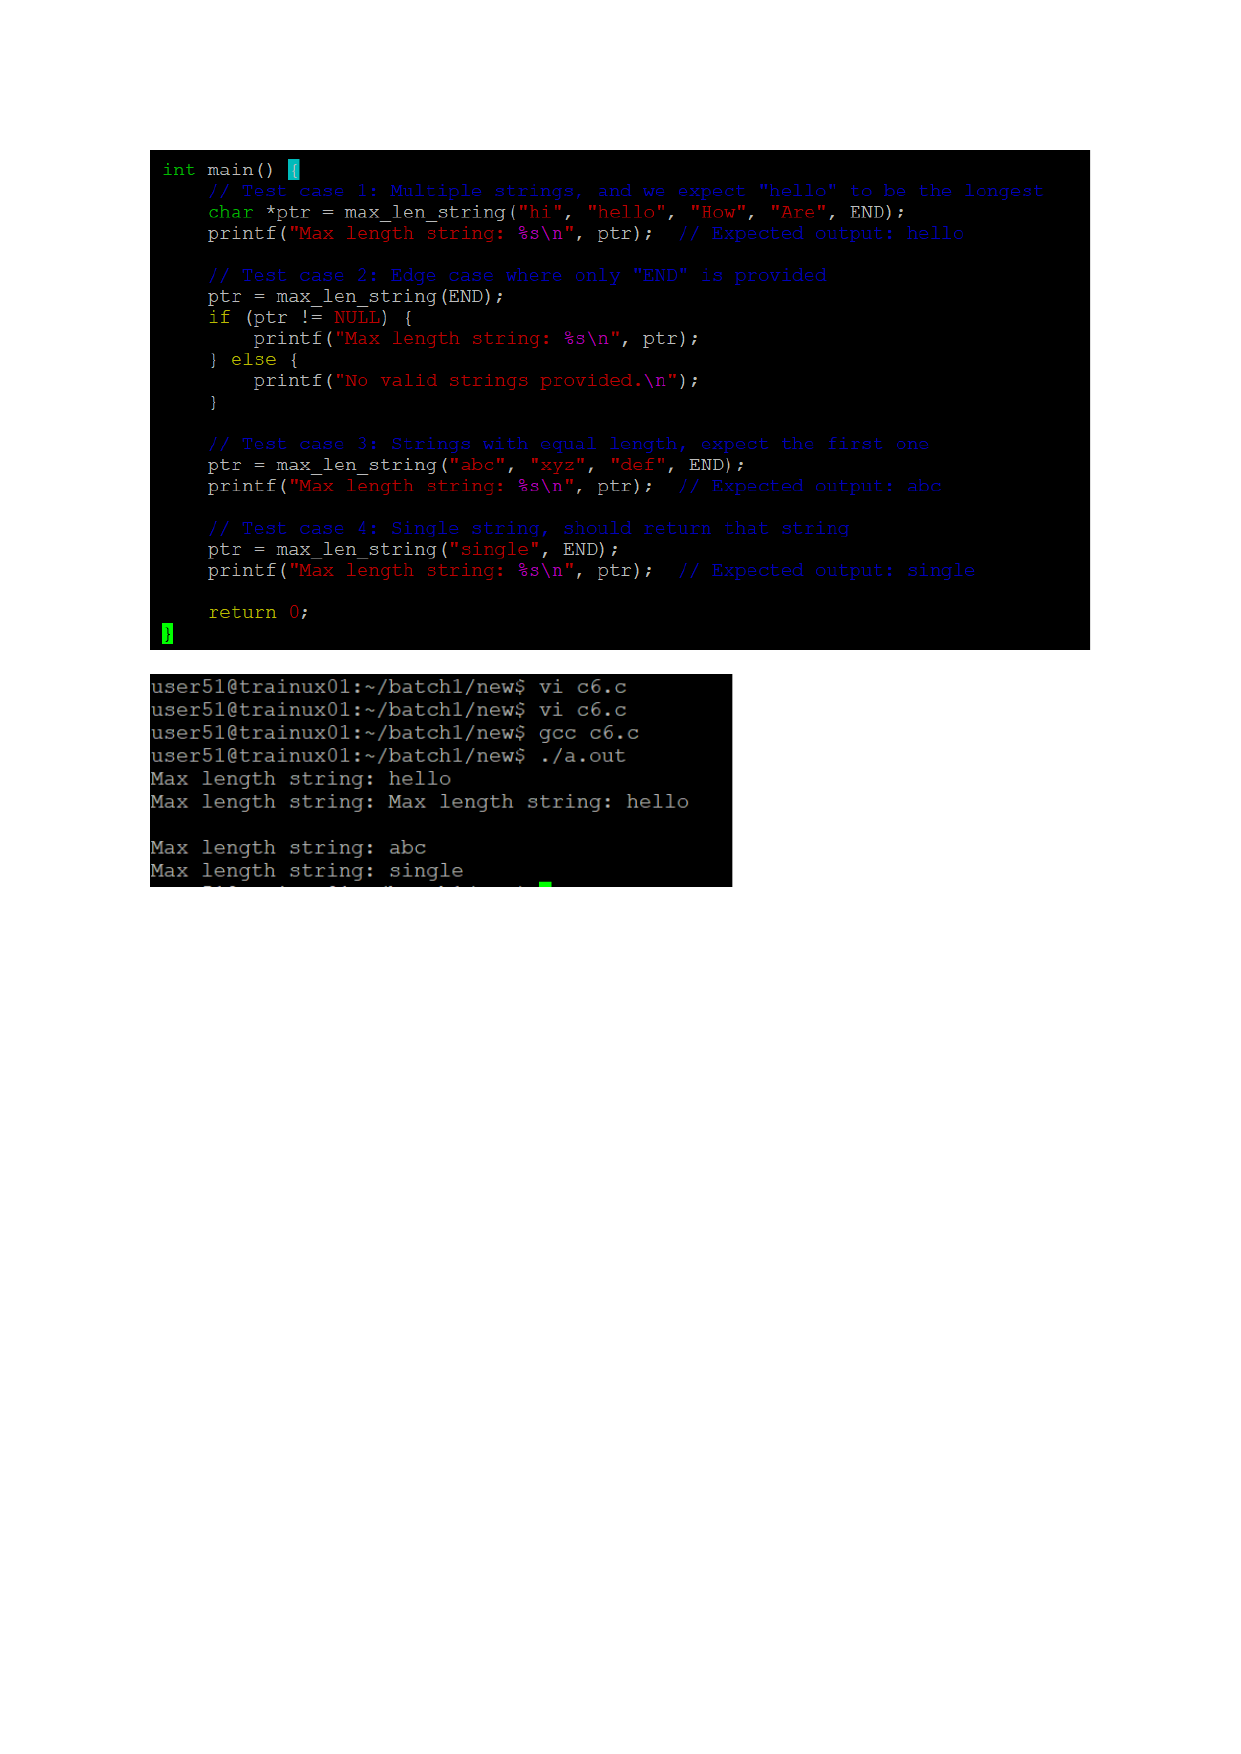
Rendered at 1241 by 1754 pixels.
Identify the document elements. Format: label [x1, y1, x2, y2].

picture [150, 674, 733, 887]
picture [150, 150, 1091, 650]
